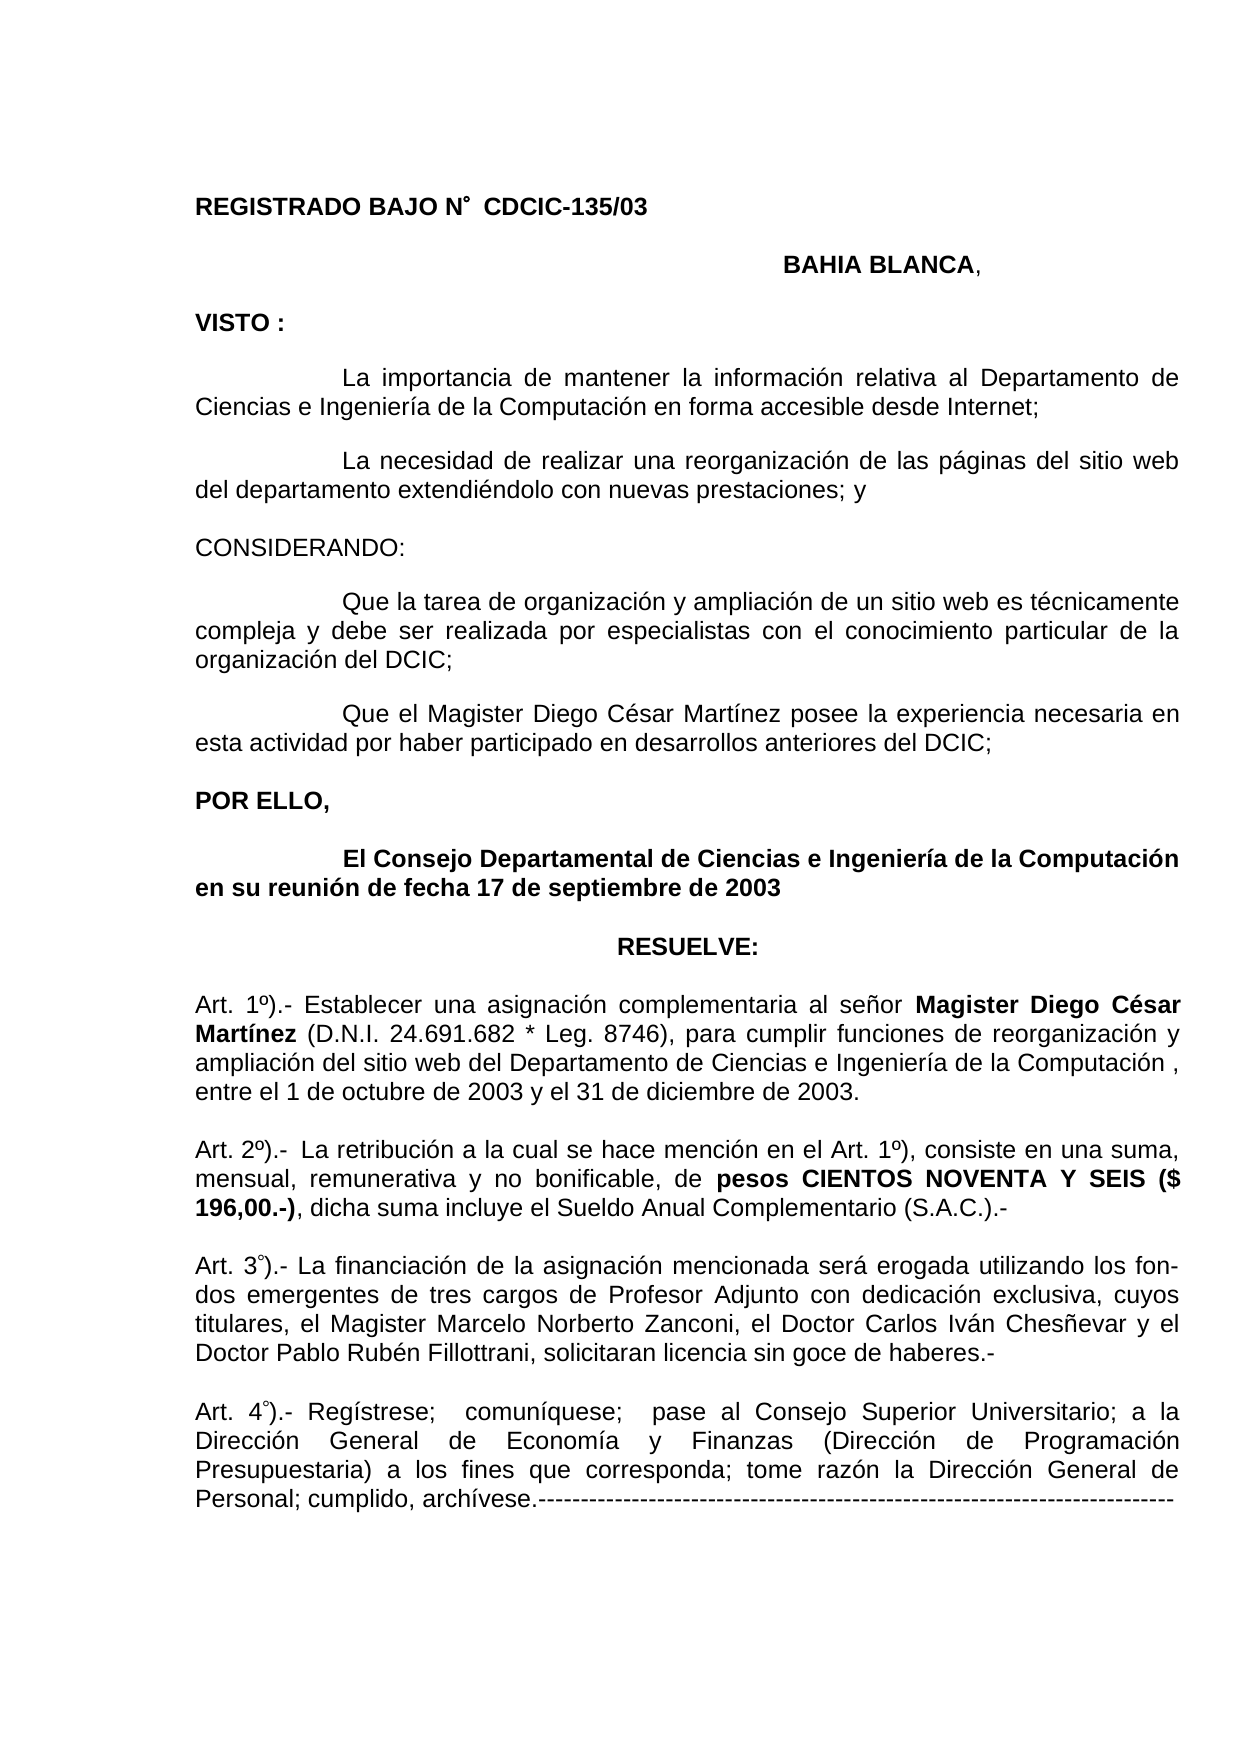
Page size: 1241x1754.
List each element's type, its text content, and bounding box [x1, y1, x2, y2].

text La importancia de mantener la información relativa al Departamento de Ciencias e Ingeniería de la Computación en forma accesible desde Internet; [195, 362, 1181, 421]
text Que el Magister Diego César Martínez posee la experiencia necesaria en esta actividad por haber participado en desarrollos anteriores del DCIC; [195, 699, 1181, 757]
text Art. 1º).- Establecer una asignación complementaria al señor Magister Diego César Martínez (D.N.I. 24.691.682 * Leg. 8746), para cumplir funciones de reorganización y ampliación del sitio web del Departamento de Ciencias e Ingeniería de la Computación , entre el 1 de octubre de 2003 y el 31 de diciembre de 2003. [195, 989, 1181, 1106]
text POR ELLO, [195, 757, 1181, 815]
text Que la tarea de organización y ampliación de un sitio web es técnicamente compleja y debe ser realizada por especialistas con el conocimiento particular de la organización del DCIC; [195, 587, 1181, 674]
text Art. 3).- La financiación de la asignación mencionada será erogada utilizando los fon-dos emergentes de tres cargos de Profesor Adjunto con dedicación exclusiva, cuyos titulares, el Magister Marcelo Norberto Zanconi, el Doctor Carlos Iván Chesñevar y el Doctor Pablo Rubén Fillottrani, solicitaran licencia sin goce de haberes.- [195, 1251, 1181, 1367]
text Art. 2º).- La retribución a la cual se hace mención en el Art. 1º), consiste en una suma, mensual, remunerativa y no bonificable, de pesos CIENTOS NOVENTA Y SEIS ($ 196,00.-), dicha suma incluye el Sueldo Anual Complementario (S.A.C.).- [195, 1135, 1181, 1222]
text REGISTRADO BAJO N CDCIC-135/03 [195, 192, 1181, 221]
text El Consejo Departamental de Ciencias e Ingeniería de la Computación en su reunión de fecha 17 de septiembre de 2003 [195, 844, 1181, 902]
text La necesidad de realizar una reorganización de las páginas del sitio web del departamento extendiéndolo con nuevas prestaciones; y [195, 446, 1181, 504]
text RESUELVE: [195, 931, 1181, 961]
text CONSIDERANDO: [195, 533, 1181, 562]
text VISTO : [195, 308, 1181, 337]
text BAHIA BLANCA, [195, 250, 1181, 279]
text Art. 4).- Regístrese; comuníquese; pase al Consejo Superior Universitario; a la Dirección General de Economía y Finanzas (Dirección de Programación Presupuestaria) a los fines que corresponda; tome razón la Dirección General de Personal; cumplido, archívese.--------------------------------------------------------------------------- [195, 1396, 1181, 1513]
